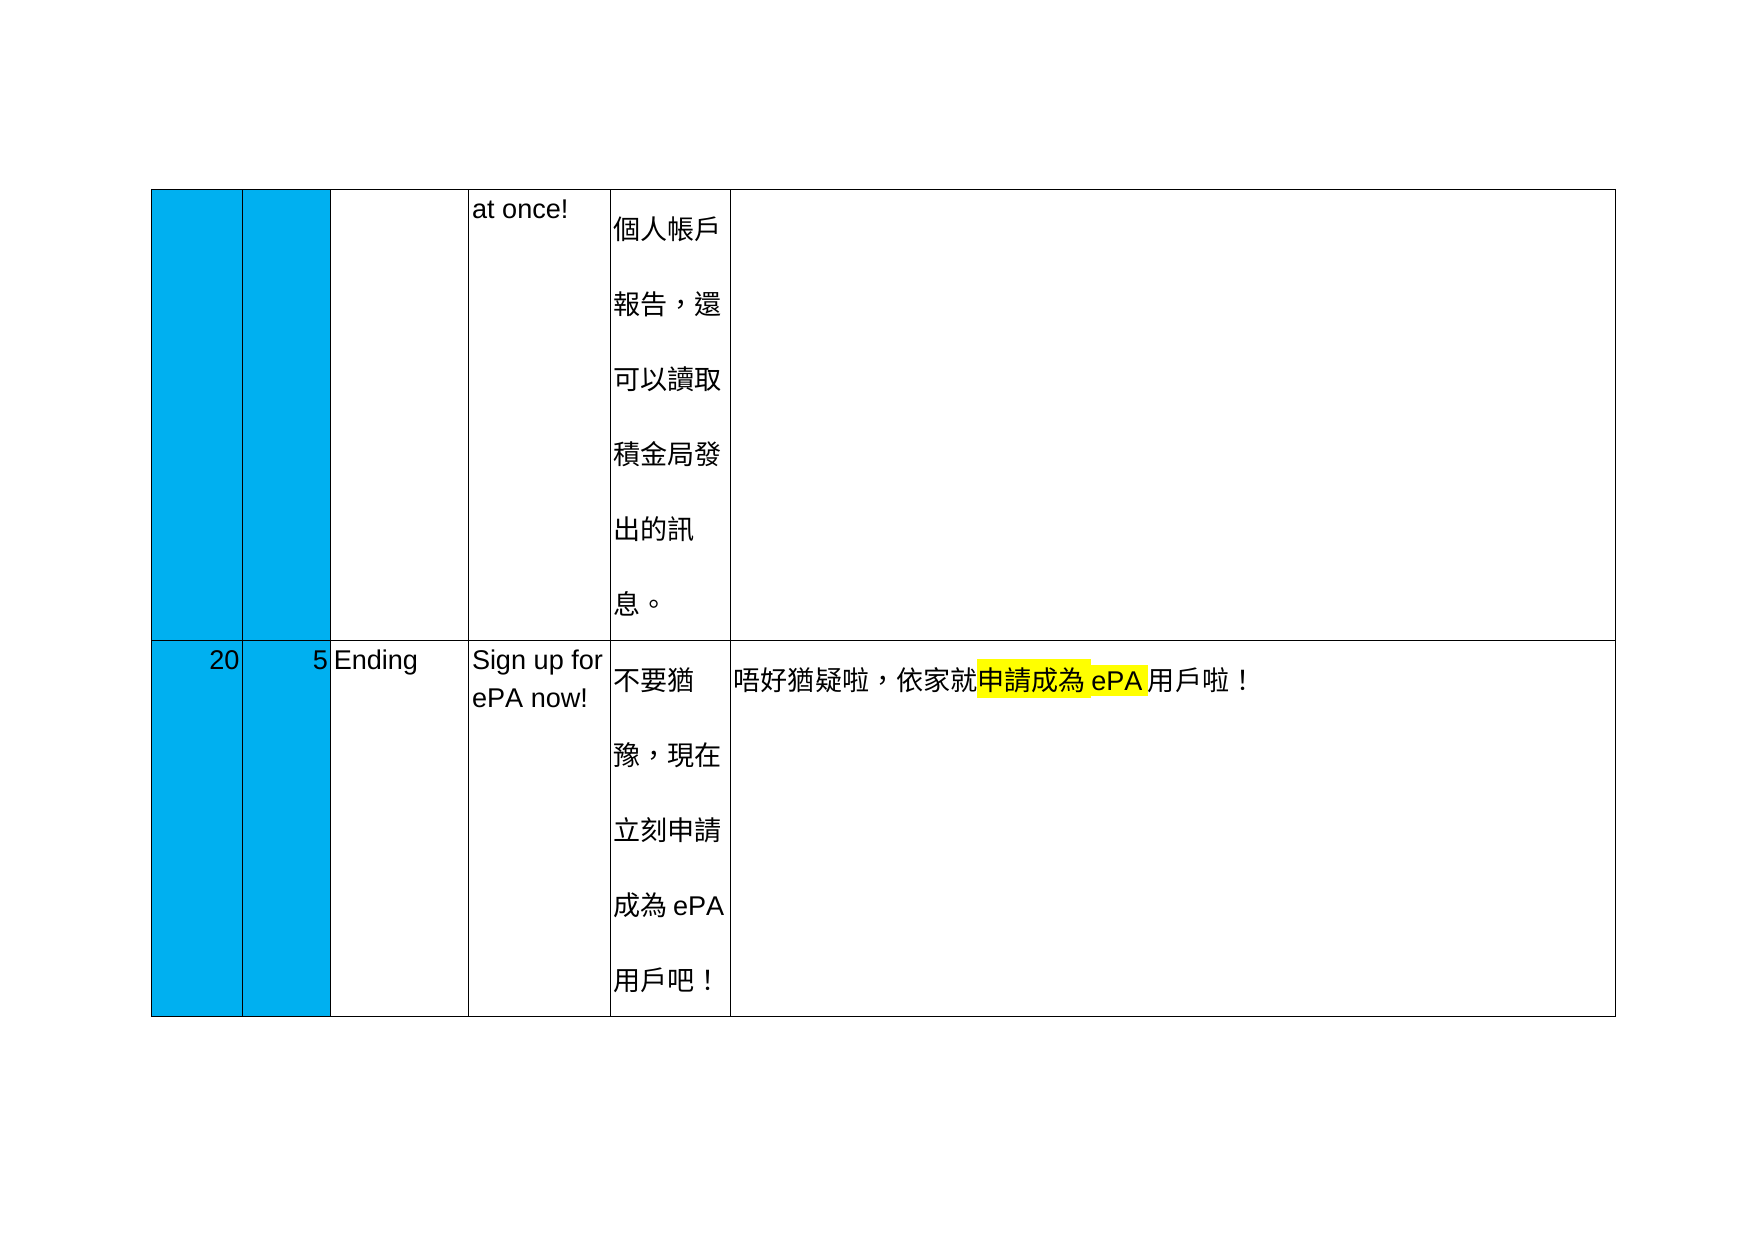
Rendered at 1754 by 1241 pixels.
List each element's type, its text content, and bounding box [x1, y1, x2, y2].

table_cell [731, 190, 1615, 640]
table_cell 不要猶豫，現在立刻申請成為ePA用戶吧！ [611, 641, 730, 1016]
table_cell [611, 190, 730, 640]
table_cell Ending [331, 641, 468, 1016]
table_cell 唔好猶疑啦，依家就申請成為ePA用戶啦！ [731, 641, 1615, 1016]
table_cell 20 [152, 641, 242, 1016]
table_cell 19 [152, 190, 242, 640]
table_cell Sign up for ePA now! [469, 641, 610, 1016]
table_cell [469, 190, 610, 640]
table_cell 9 [243, 190, 330, 640]
table_cell [331, 190, 468, 640]
table_cell 5 [243, 641, 330, 1016]
